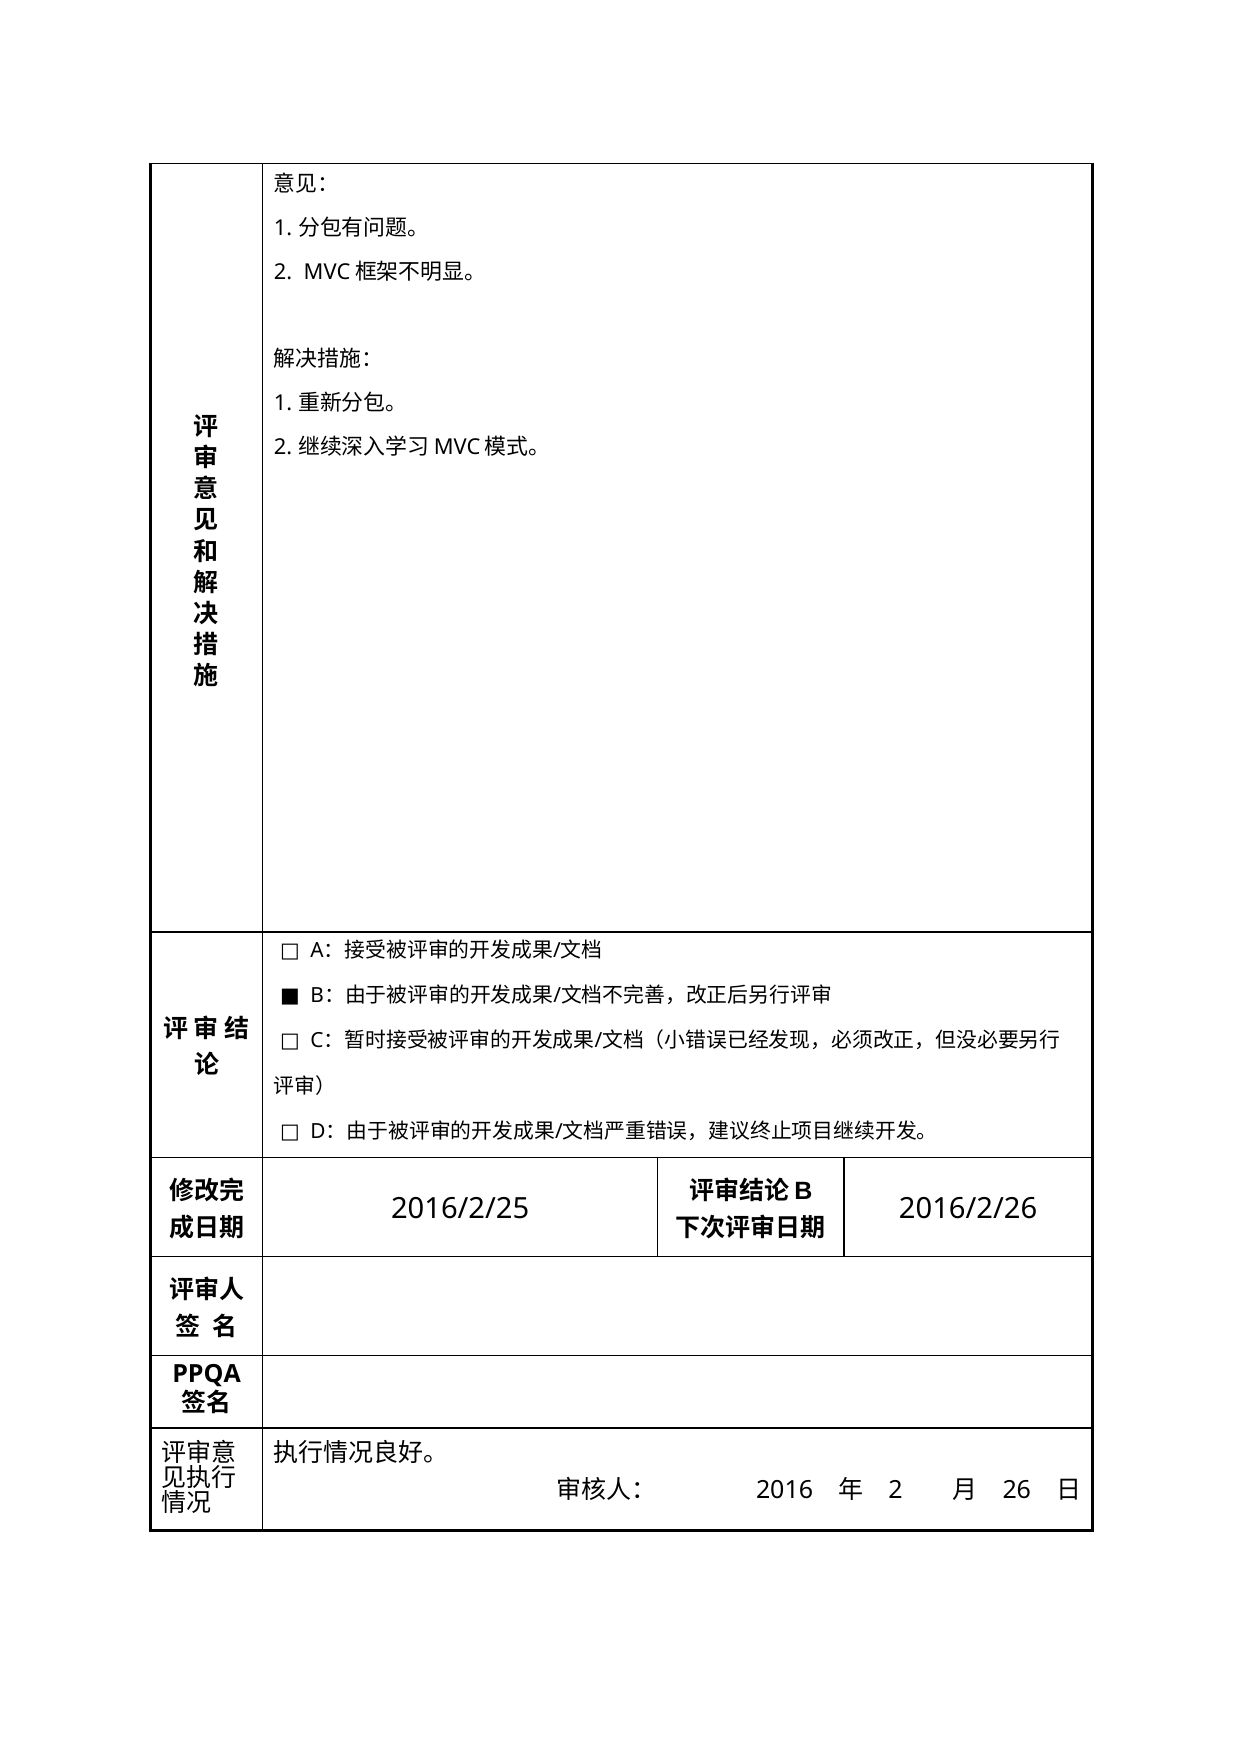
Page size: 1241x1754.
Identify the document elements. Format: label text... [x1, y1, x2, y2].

table_cell 评审结论B 下次评审日期 [658, 1158, 843, 1256]
table_cell 2016/2/26 [845, 1158, 1091, 1256]
table_cell 评审人签 名 [152, 1257, 262, 1355]
table_cell [263, 1257, 1091, 1355]
table_cell 评 审 结 论 [152, 933, 262, 1157]
table_cell 评审意见执行情况 [152, 1429, 262, 1529]
table_cell PPQA 签名 [152, 1356, 262, 1427]
table_cell 意见： 1. 分包有问题。 2. MVC框架不明显。 解决措施： 1. 重新分包。 2. 继续深入学习MVC模式。 [263, 164, 1091, 931]
table_cell 2016/2/25 [263, 1158, 657, 1256]
table_cell □ A：接受被评审的开发成果/文档 ■ B：由于被评审的开发成果/文档不完善，改正后另行评审 □ C：暂时接受被评审的开发成果/文档（小错误已经发现，必须改正，但没必要另行评审） □ D：由于被评审的开发成果/文档严重错误，建议终止项目继续开发。 [263, 933, 1091, 1157]
table_cell 执行情况良好。 审核人： 2016 年 2 月 26 日 [263, 1429, 1091, 1529]
table_cell [263, 1356, 1091, 1427]
table_cell 评 审 意 见 和 解 决 措 施 [152, 164, 262, 931]
table_cell 修改完成日期 [152, 1158, 262, 1256]
